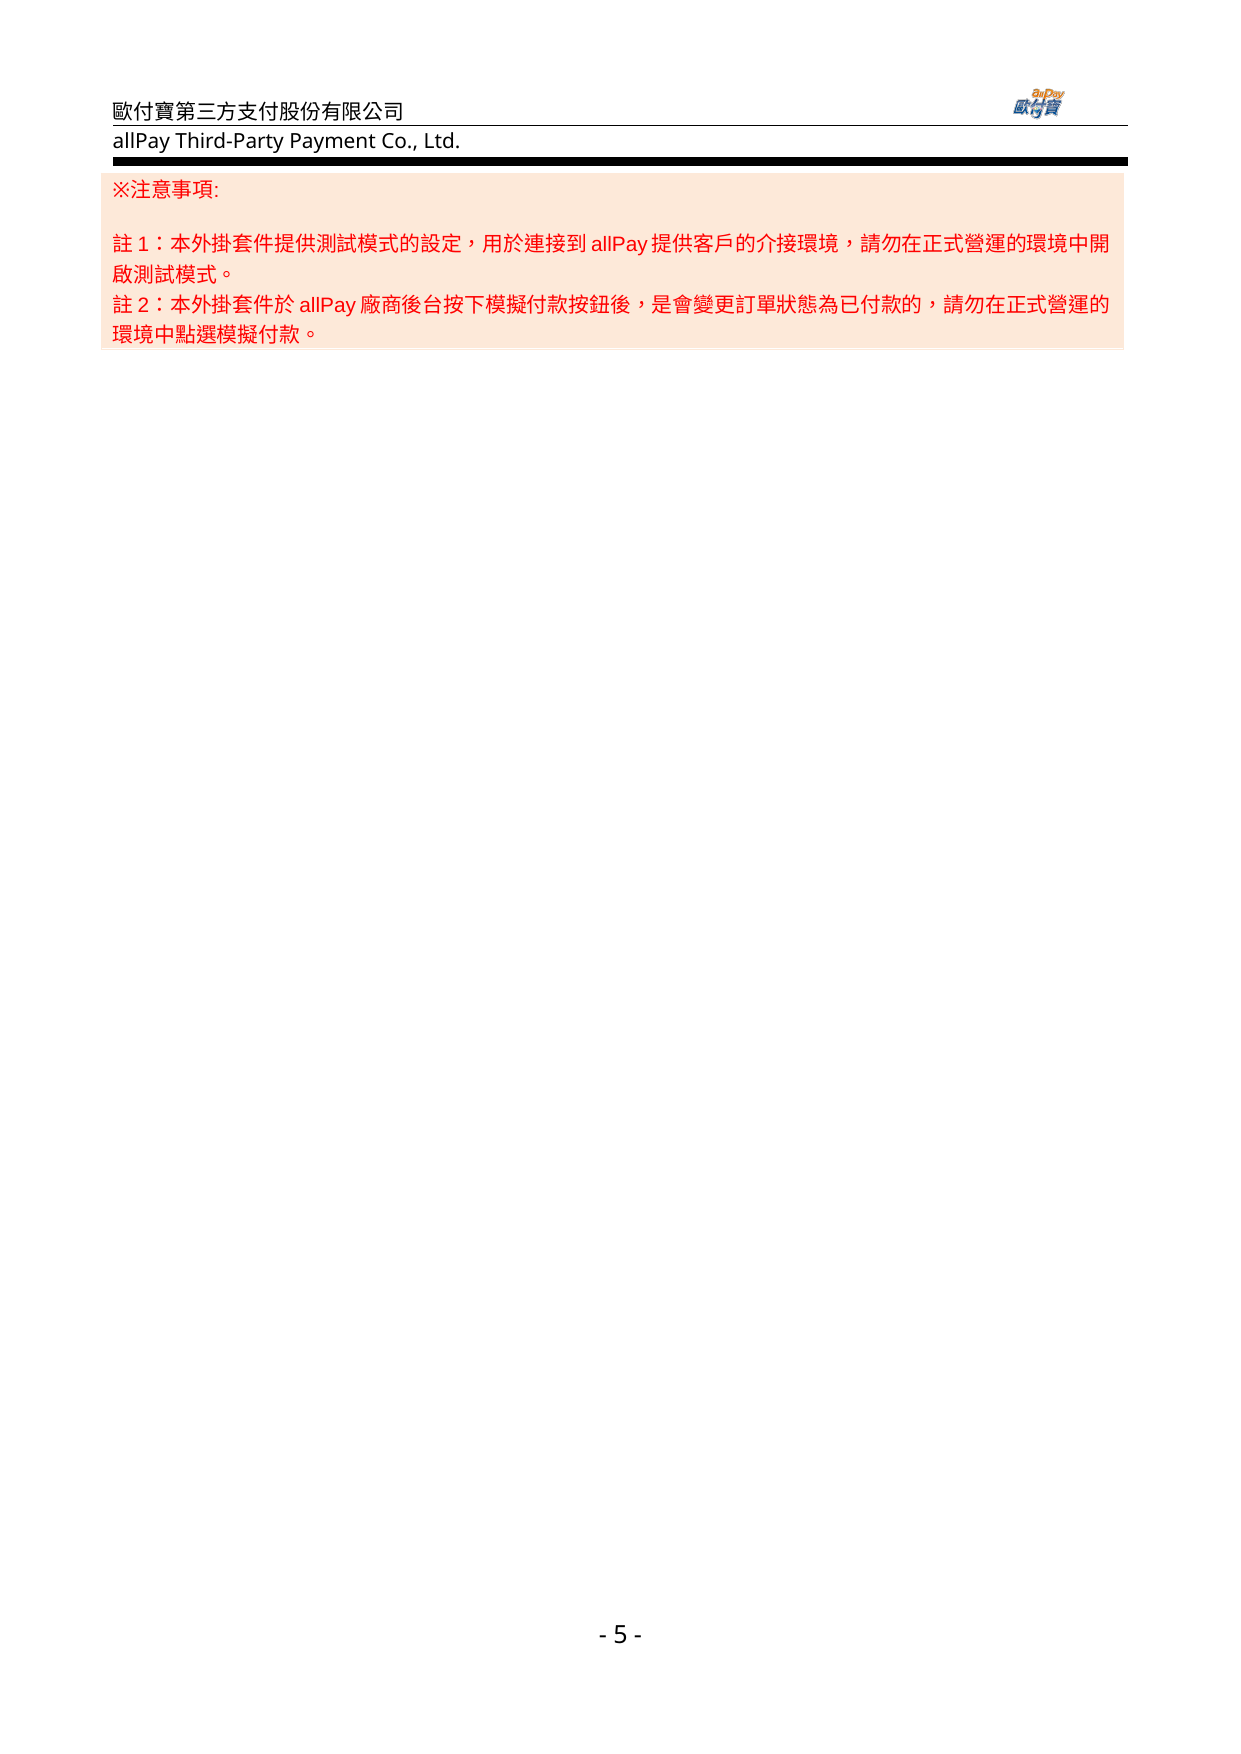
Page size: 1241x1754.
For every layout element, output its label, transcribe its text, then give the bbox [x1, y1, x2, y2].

picture [1012, 88, 1066, 120]
table_header ※注意事項: 註1：本外掛套件提供測試模式的設定，用於連接到allPay提供客戶的介接環境，請勿在正式營運的環境中開啟測試模式。 註2：本外掛套件於allPay廠商後台按下模擬付款按鈕後，是會變更訂單狀態為已付款的，請勿在正式營運的環境中點選模擬付款。 [102, 174, 1123, 348]
